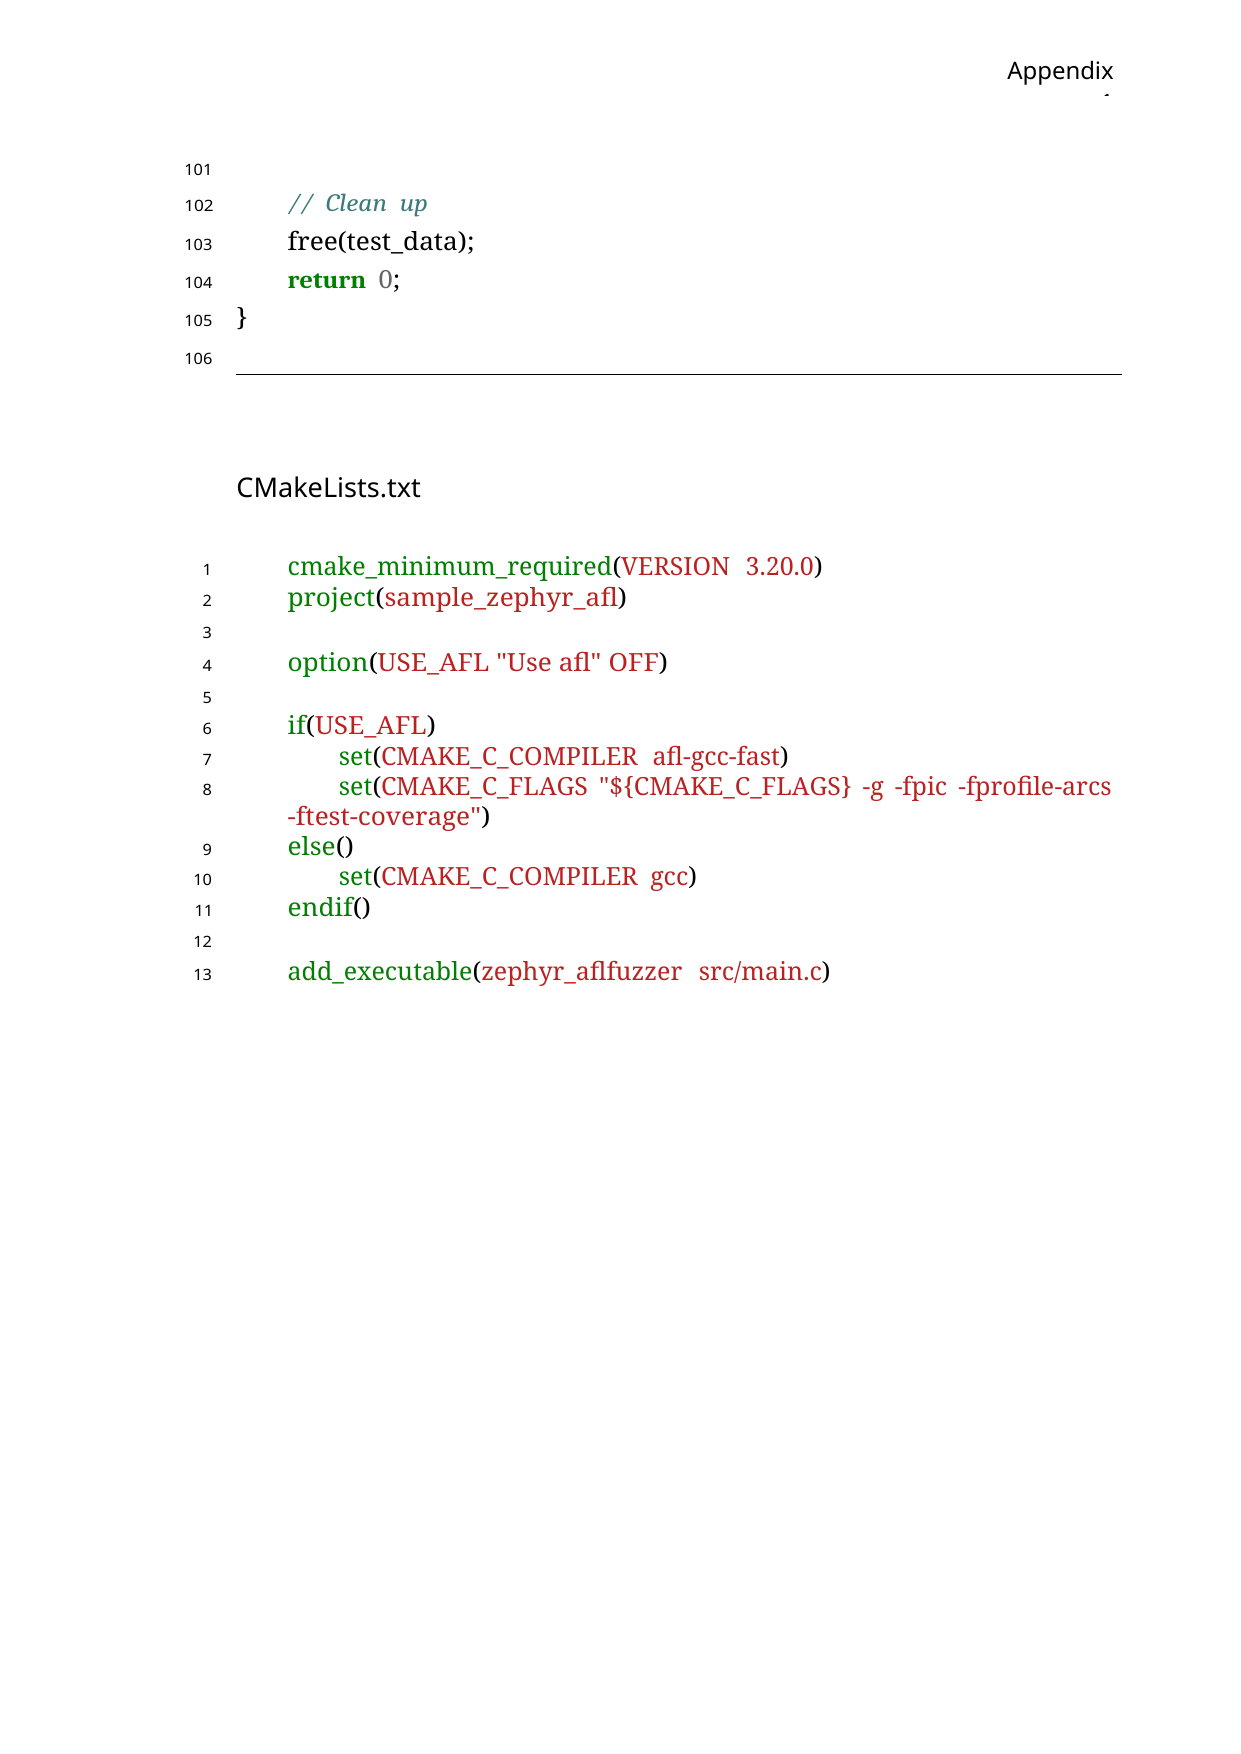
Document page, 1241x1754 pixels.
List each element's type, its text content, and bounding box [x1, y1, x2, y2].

text 11 endif() [194, 892, 1240, 923]
text 7 set(CMAKE_C_COMPILER afl-gcc-fast) [202, 741, 1240, 771]
text 10 set(CMAKE_C_COMPILER gcc) [193, 861, 1240, 892]
text 104 return 0; [184, 261, 1240, 295]
text 2 project(sample_zephyr_afl) [202, 582, 1240, 613]
text 8 set(CMAKE_C_FLAGS "${CMAKE_C_FLAGS} -g -fpic -fprofile-arcs [202, 771, 1240, 801]
text 103 free(test_data); [184, 223, 1240, 257]
text 3 [202, 621, 1240, 643]
text 1 cmake_minimum_required(VERSION 3.20.0) [202, 551, 1240, 582]
text 9 else() [202, 831, 1240, 861]
text 4 option(USE_AFL "Use afl" OFF) [202, 644, 1240, 678]
text 12 [193, 931, 1240, 952]
text 5 [202, 687, 1240, 708]
text 13 add_executable(zephyr_aflfuzzer src/main.c) [193, 954, 1240, 988]
text 106 [184, 348, 1240, 369]
text 105 } [184, 299, 1240, 333]
text 6 if(USE_AFL) [202, 710, 1240, 741]
text 102 // Clean up [184, 189, 1240, 218]
text CMakeLists.txt [236, 468, 1240, 505]
text 101 [184, 158, 1240, 180]
text -ftest-coverage") [287, 801, 1240, 831]
